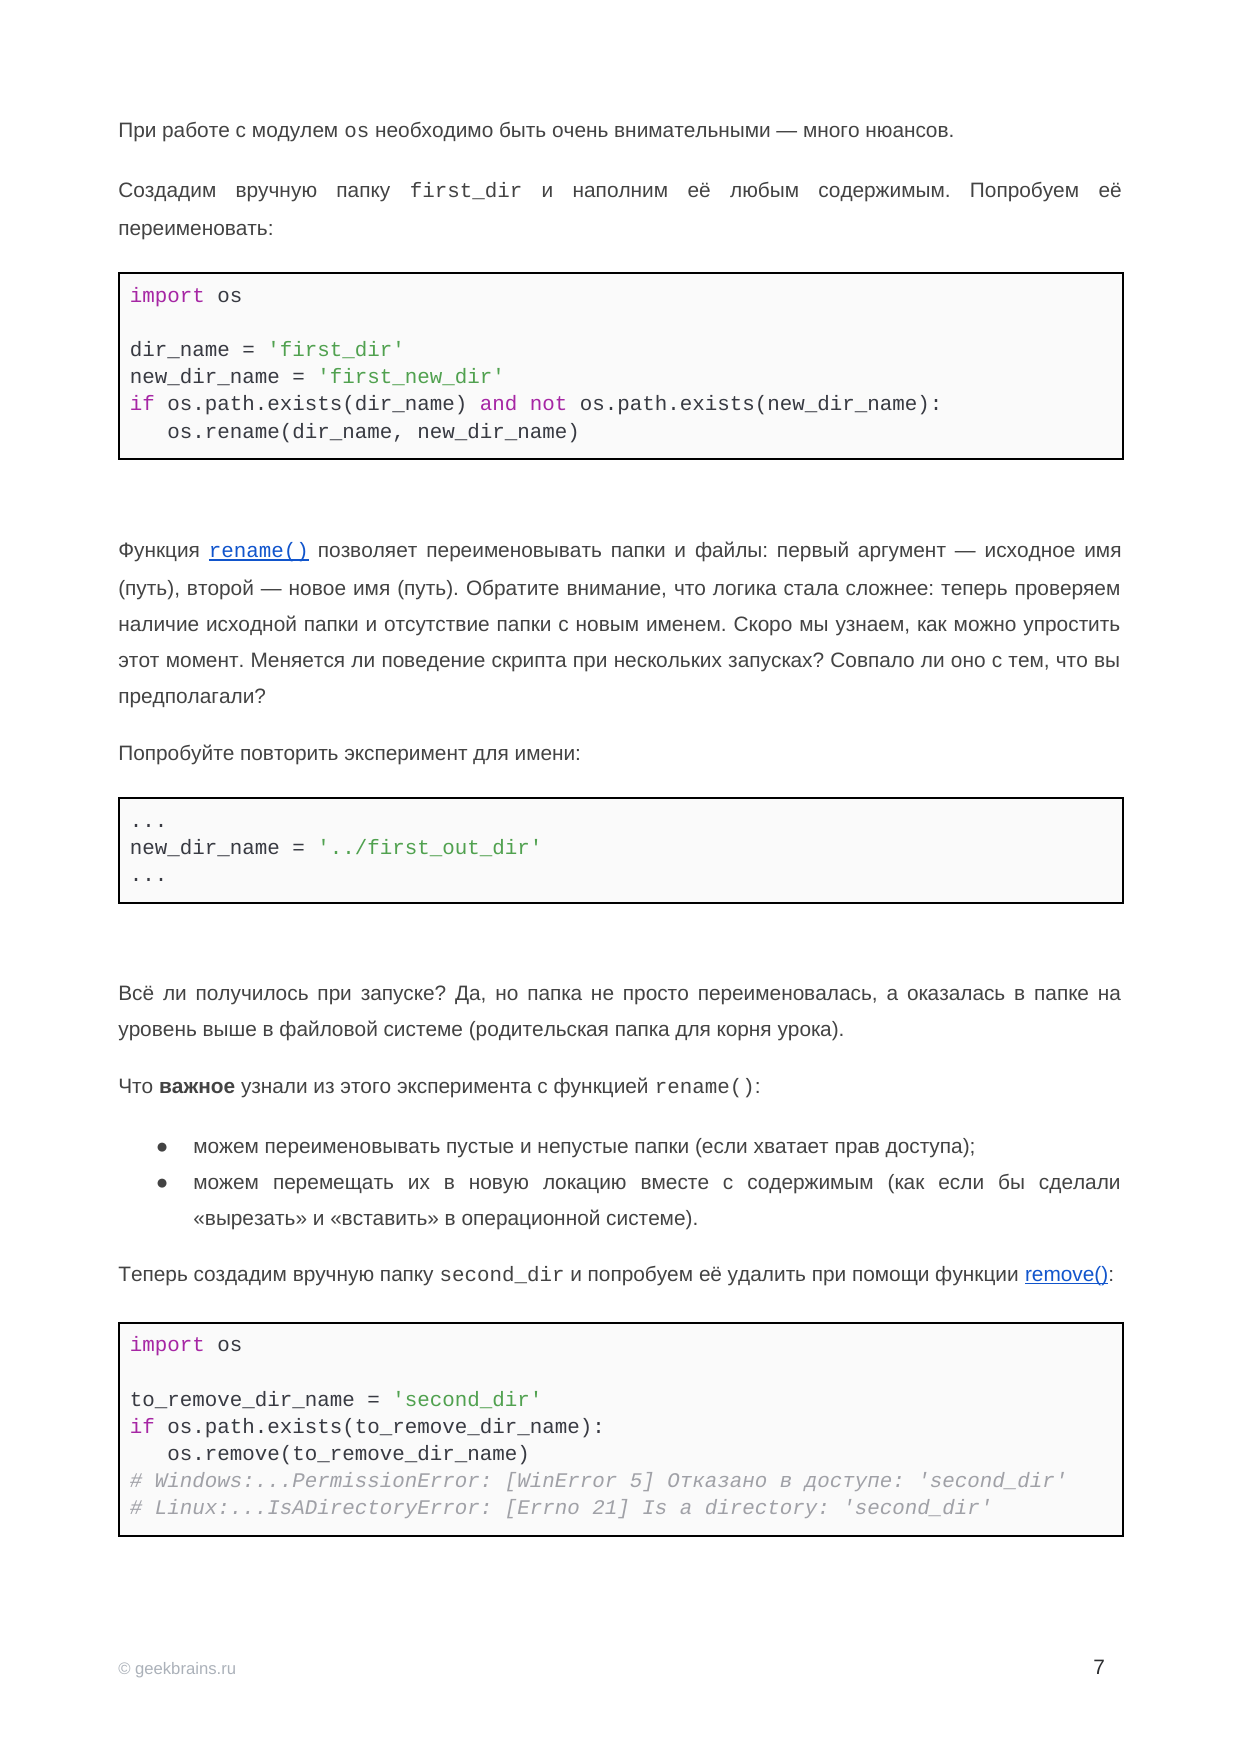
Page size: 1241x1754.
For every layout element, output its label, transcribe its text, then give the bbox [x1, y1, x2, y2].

table_header import os dir_name = 'first_dir' new_dir_name = 'first_new_dir' if os.path.exists(dir_name) and not os.path.exists(new_dir_name): os.rename(dir_name, new_dir_name) [120, 274, 1122, 458]
list можем перемещать их в новую локацию вместе с содержимым (как если бы сделали «вырезать» и «вставить» в операционной системе). [156, 1169, 1122, 1229]
text Попробуйте повторить эксперимент для имени: [118, 740, 1122, 764]
table_header import os to_remove_dir_name = 'second_dir' if os.path.exists(to_remove_dir_name): os.remove(to_remove_dir_name) # Windows:...PermissionError: [WinError 5] Отказано в доступе: 'second_dir' # Linux:...IsADirectoryError: [Errno 21] Is a directory: 'second_dir' [120, 1324, 1122, 1535]
text Теперь создадим вручную папку second_dir и попробуем её удалить при помощи функции remove(): [118, 1262, 1122, 1288]
list можем переименовывать пустые и непустые папки (если хватает прав доступа); [156, 1133, 1122, 1157]
text Что важное узнали из этого эксперимента с функцией rename(): [118, 1074, 1122, 1100]
text При работе с модулем os необходимо быть очень внимательными — много нюансов. [118, 118, 1122, 144]
text Всё ли получилось при запуске? Да, но папка не просто переименовалась, а оказалась в папке на уровень выше в файловой системе (родительская папка для корня урока). [118, 981, 1122, 1041]
text Создадим вручную папку first_dir и наполним её любым содержимым. Попробуем её переименовать: [118, 178, 1122, 239]
table_header ... new_dir_name = '../first_out_dir' ... [120, 799, 1122, 902]
text Функция rename() позволяет переименовывать папки и файлы: первый аргумент — исходное имя (путь), второй — новое имя (путь). Обратите внимание, что логика стала сложнее: теперь проверяем наличие исходной папки и отсутствие папки с новым именем. Скоро мы узнаем, как можно упростить этот момент. Меняется ли поведение скрипта при нескольких запусках? Совпало ли оно с тем, что вы предполагали? [118, 538, 1122, 707]
